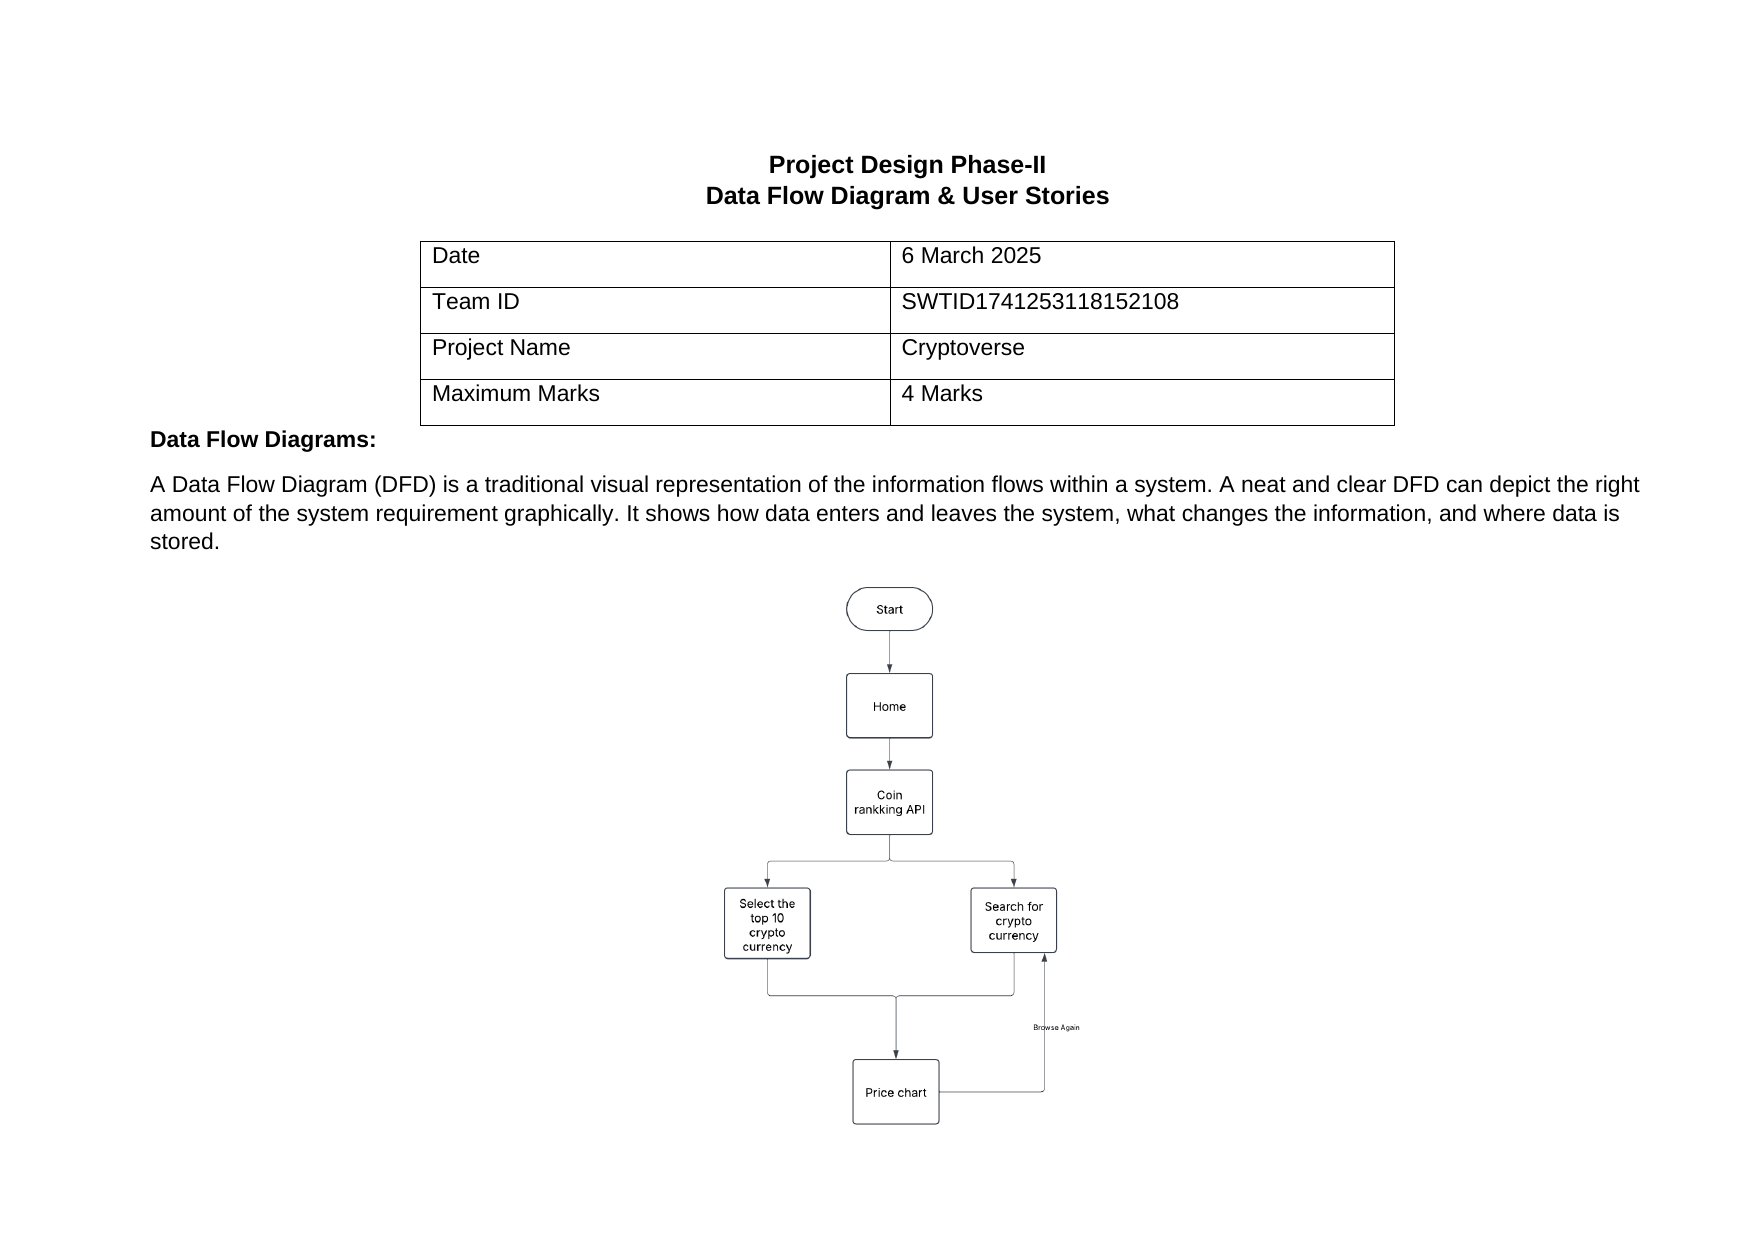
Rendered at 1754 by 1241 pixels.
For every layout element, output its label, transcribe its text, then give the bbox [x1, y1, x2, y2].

text Data Flow Diagrams: [150, 426, 1665, 452]
text A Data Flow Diagram (DFD) is a traditional visual representation of the information flows within a system. A neat and clear DFD can depict the right amount of the system requirement graphically. It shows how data enters and leaves the system, what changes the information, and where data is stored. [150, 471, 1665, 554]
table_cell Team ID [421, 288, 890, 333]
text Data Flow Diagram & User Stories [150, 181, 1665, 210]
table_cell 4 Marks [891, 380, 1394, 425]
text Project Design Phase-II [150, 150, 1665, 179]
table_cell Maximum Marks [421, 380, 890, 425]
picture [705, 560, 1118, 1151]
table_header 6 March 2025 [891, 242, 1394, 287]
table_cell Cryptoverse [891, 334, 1394, 379]
table_cell SWTID1741253118152108 [891, 288, 1394, 333]
table_header Date [421, 242, 890, 287]
table_cell Project Name [421, 334, 890, 379]
